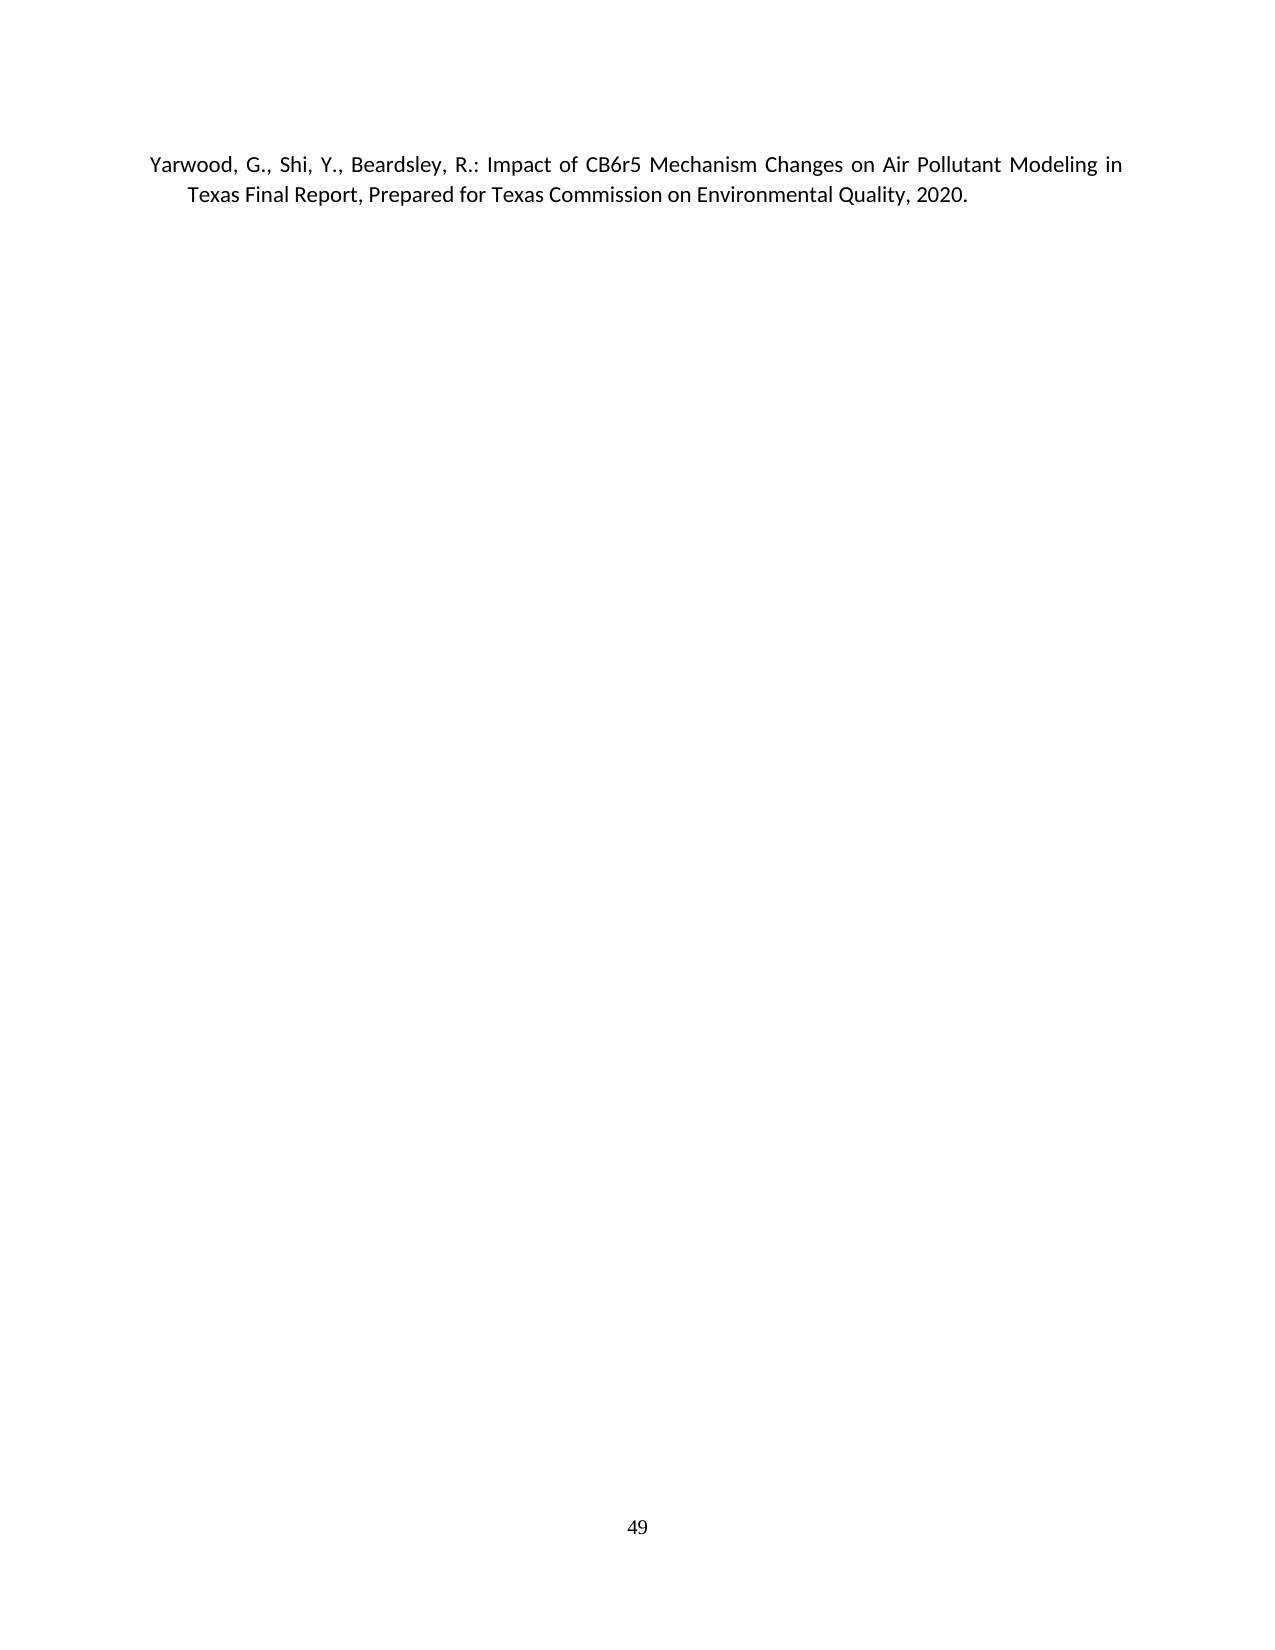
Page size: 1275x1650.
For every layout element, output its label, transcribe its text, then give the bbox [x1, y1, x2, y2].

text Yarwood, G., Shi, Y., Beardsley, R.: Impact of CB6r5 Mechanism Changes on Air Pollutant Modeling in Texas Final Report, Prepared for Texas Commission on Environmental Quality, 2020. [150, 150, 1125, 208]
